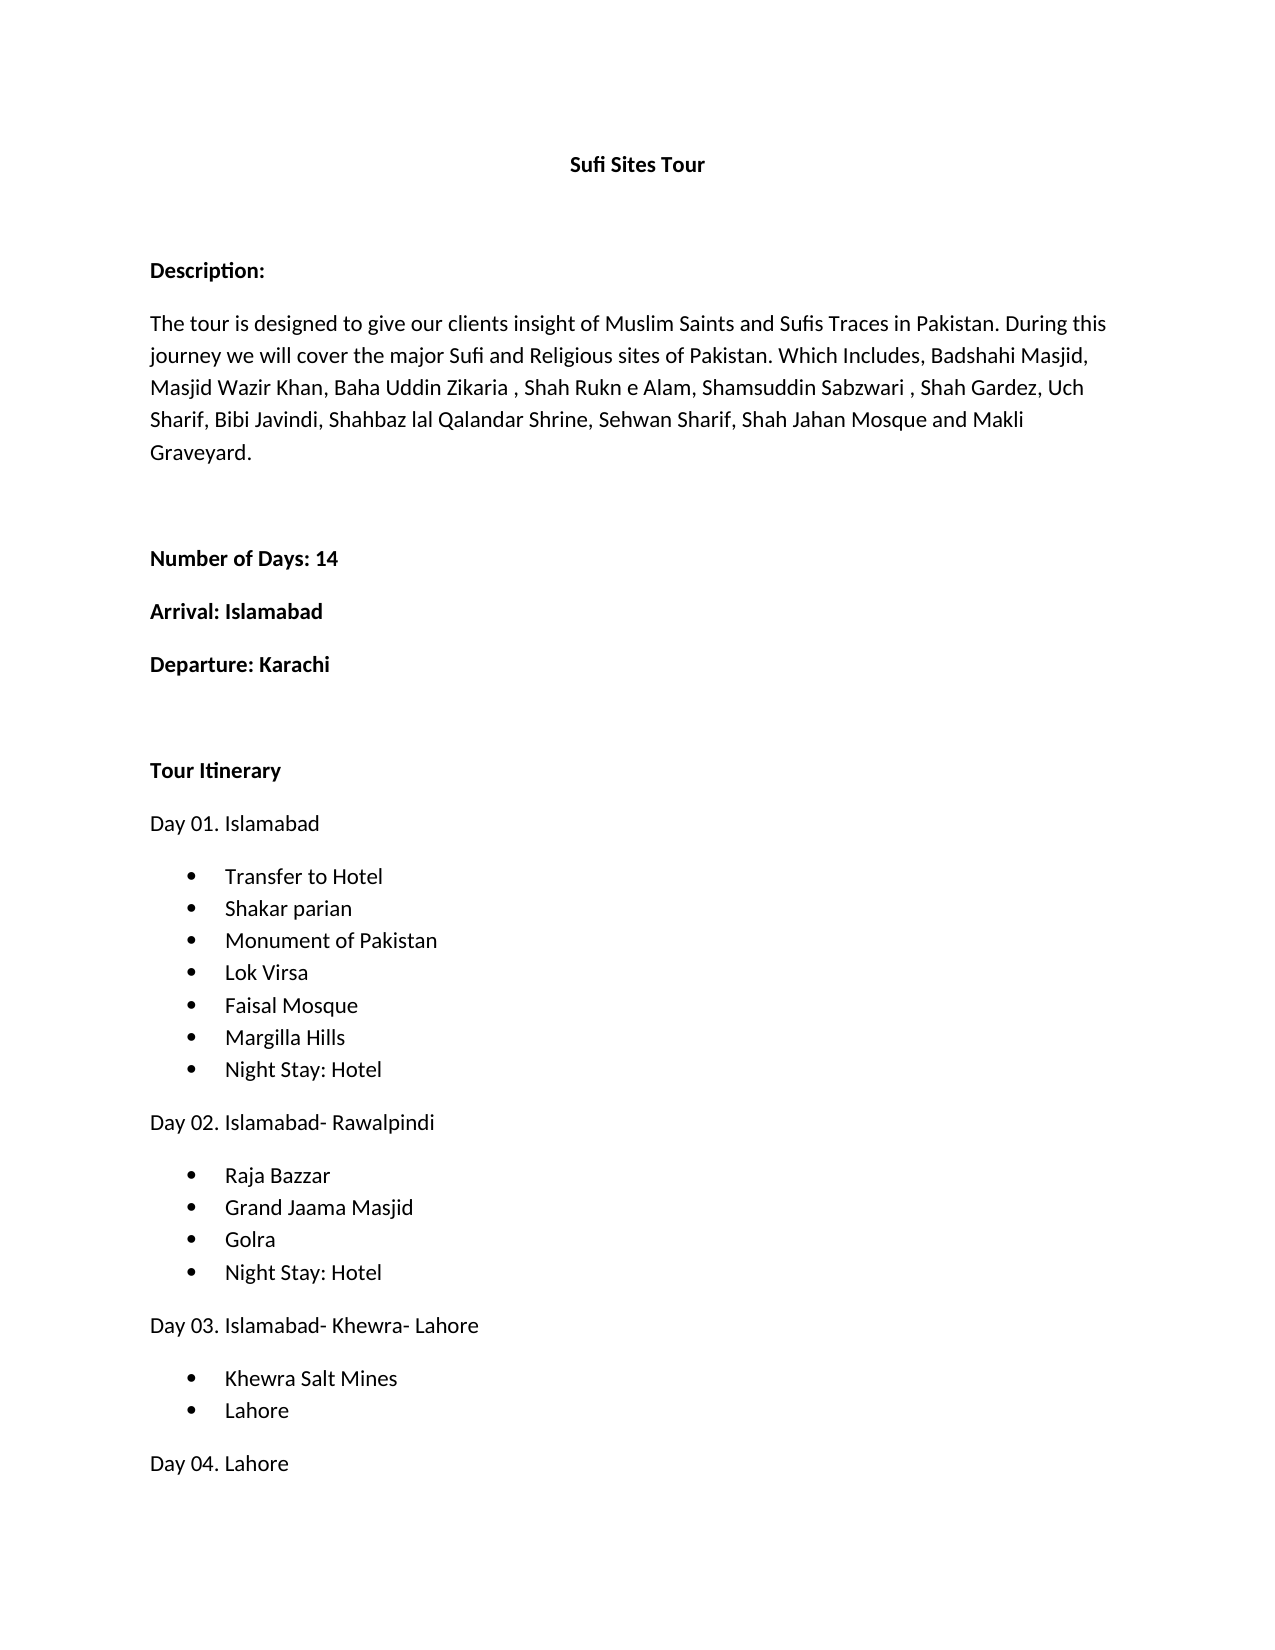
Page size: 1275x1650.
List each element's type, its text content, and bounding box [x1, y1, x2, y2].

list Transfer to Hotel [187, 862, 1125, 890]
text Day 03. Islamabad- Khewra- Lahore [150, 1311, 1125, 1339]
text Number of Days: 14 [150, 544, 1125, 572]
text Departure: Karachi [150, 650, 1125, 678]
list Night Stay: Hotel [187, 1258, 1125, 1286]
list Faisal Mosque [187, 991, 1125, 1019]
text Day 02. Islamabad- Rawalpindi [150, 1108, 1125, 1136]
text Day 01. Islamabad [150, 809, 1125, 837]
text Description: [150, 256, 1125, 284]
text Sufi Sites Tour [150, 150, 1125, 178]
text Arrival: Islamabad [150, 597, 1125, 625]
text The tour is designed to give our clients insight of Muslim Saints and Sufis Traces in Pakistan. During this journey we will cover the major Sufi and Religious sites of Pakistan. Which Includes, Badshahi Masjid, Masjid Wazir Khan, Baha Uddin Zikaria , Shah Rukn e Alam, Shamsuddin Sabzwari , Shah Gardez, Uch Sharif, Bibi Javindi, Shahbaz lal Qalandar Shrine, Sehwan Sharif, Shah Jahan Mosque and Makli Graveyard. [150, 309, 1125, 466]
list Lok Virsa [187, 958, 1125, 987]
list Khewra Salt Mines [187, 1364, 1125, 1392]
list Grand Jaama Masjid [187, 1193, 1125, 1221]
text Tour Itinerary [150, 756, 1125, 784]
list Monument of Pakistan [187, 926, 1125, 954]
list Lahore [187, 1396, 1125, 1424]
list Night Stay: Hotel [187, 1055, 1125, 1083]
list Golra [187, 1226, 1125, 1253]
text Day 04. Lahore [150, 1449, 1125, 1477]
list Raja Bazzar [187, 1161, 1125, 1189]
list Margilla Hills [187, 1023, 1125, 1051]
list Shakar parian [187, 894, 1125, 922]
